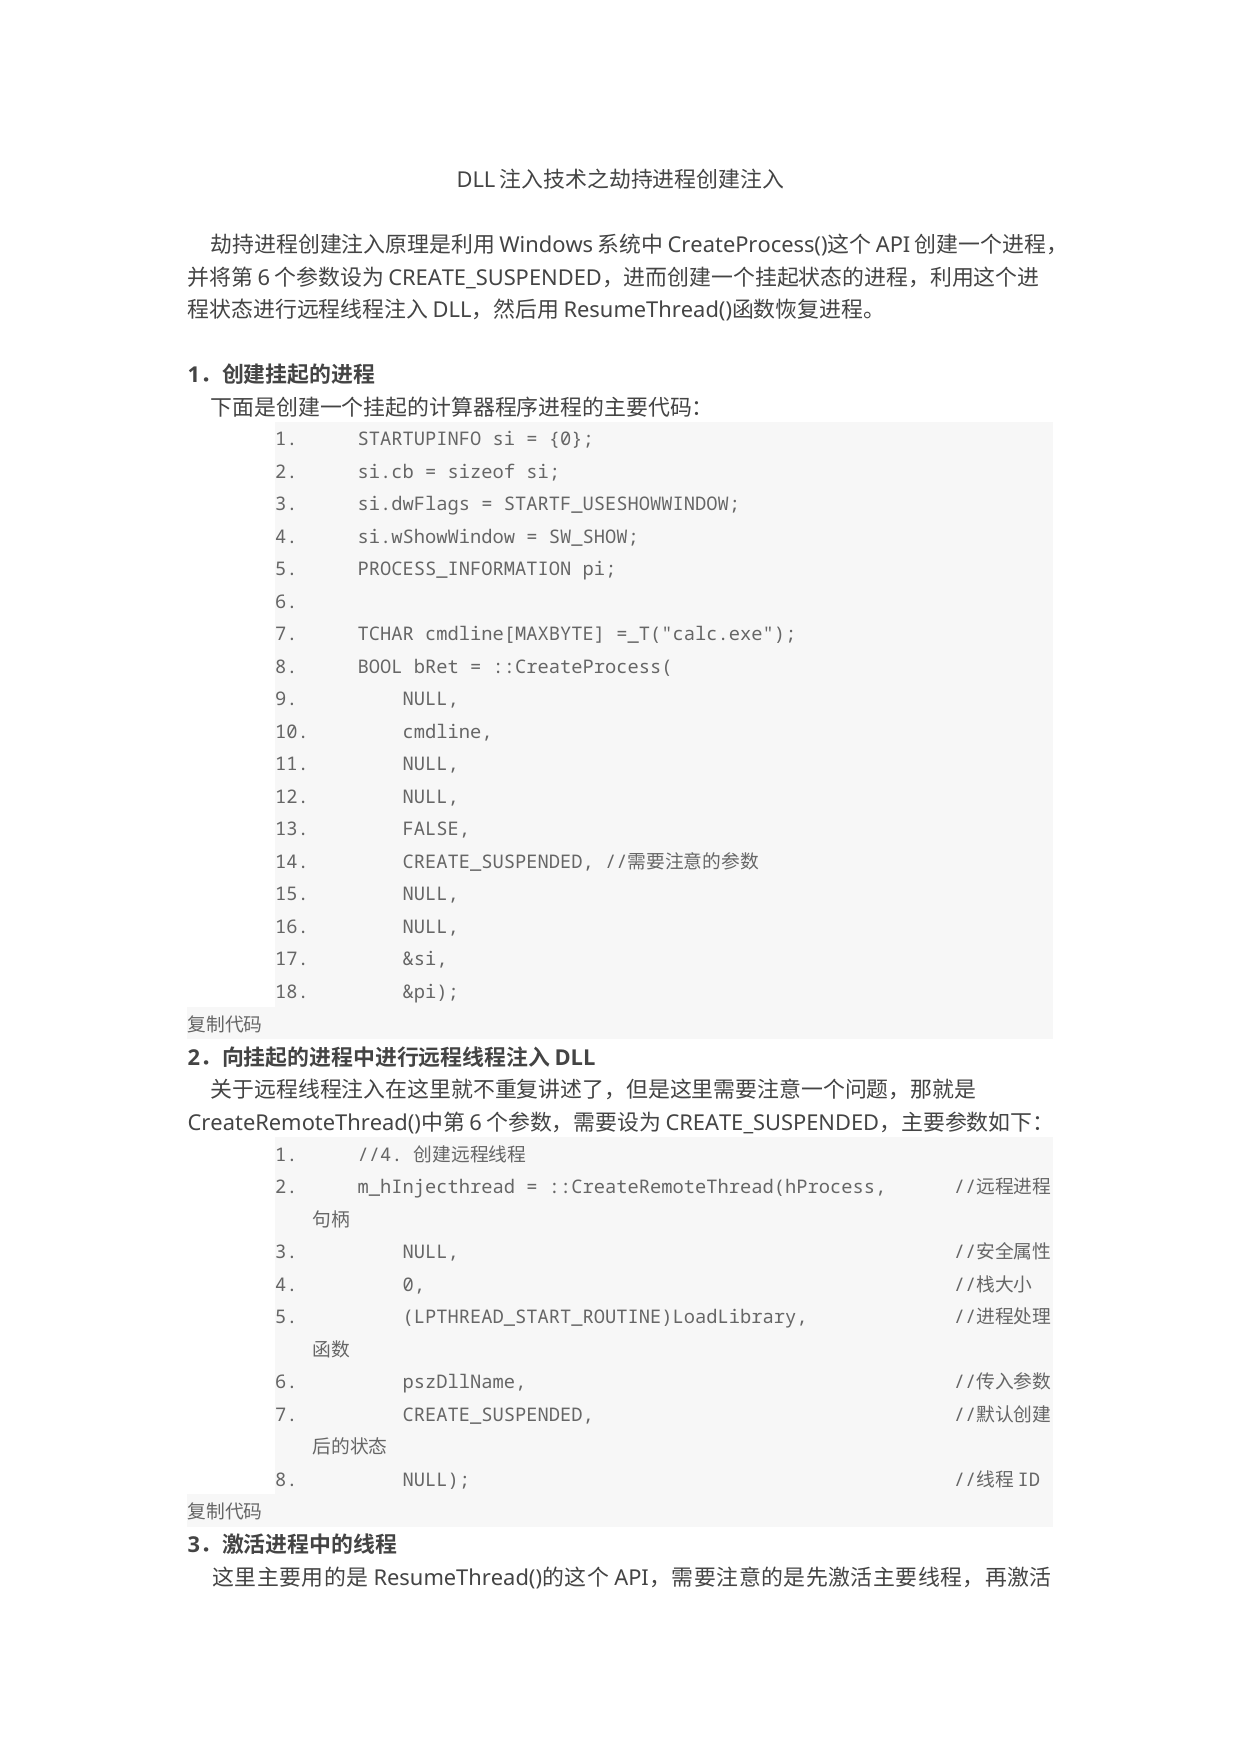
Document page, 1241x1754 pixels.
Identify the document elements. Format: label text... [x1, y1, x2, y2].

list &si, [275, 942, 1053, 974]
list CREATE_SUSPENDED, //需要注意的参数 [275, 844, 1053, 877]
list NULL, //安全属性 [275, 1234, 1053, 1267]
list CREATE_SUSPENDED, //默认创建后的状态 [275, 1397, 1053, 1462]
list &pi); [275, 974, 1053, 1007]
list cmdline, [275, 714, 1053, 747]
list FALSE, [275, 812, 1053, 844]
list NULL, [275, 682, 1053, 714]
list 0, //栈大小 [275, 1267, 1053, 1299]
list PROCESS_INFORMATION pi; [275, 552, 1053, 584]
list pszDllName, //传入参数 [275, 1364, 1053, 1397]
text 复制代码 [187, 1007, 1053, 1039]
list NULL, [275, 747, 1053, 779]
text 劫持进程创建注入原理是利用Windows系统中CreateProcess()这个API创建一个进程，并将第6个参数设为CREATE_SUSPENDED，进而创建一个挂起状态的进程，利用这个进程状态进行远程线程注入DLL，然后用ResumeThread()函数恢复进程。 1．创建挂起的进程 下面是创建一个挂起的计算器程序进程的主要代码： [187, 194, 1053, 422]
list STARTUPINFO si = {0}; [275, 422, 1053, 454]
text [187, 1527, 1053, 1592]
list si.cb = sizeof si; [275, 454, 1053, 487]
list m_hInjecthread = ::CreateRemoteThread(hProcess, //远程进程句柄 [275, 1169, 1053, 1234]
list si.dwFlags = STARTF_USESHOWWINDOW; [275, 487, 1053, 519]
list (LPTHREAD_START_ROUTINE)LoadLibrary, //进程处理函数 [275, 1299, 1053, 1364]
text 复制代码 [187, 1494, 1053, 1527]
list NULL, [275, 909, 1053, 942]
list NULL); //线程ID [275, 1462, 1053, 1494]
list si.wShowWindow = SW_SHOW; [275, 519, 1053, 552]
text 2．向挂起的进程中进行远程线程注入DLL 关于远程线程注入在这里就不重复讲述了，但是这里需要注意一个问题，那就是CreateRemoteThread()中第6个参数，需要设为CREATE_SUSPENDED，主要参数如下： [187, 1039, 1053, 1137]
list TCHAR cmdline[MAXBYTE] =_T("calc.exe"); [275, 617, 1053, 649]
list BOOL bRet = ::CreateProcess( [275, 649, 1053, 682]
list NULL, [275, 779, 1053, 812]
list NULL, [275, 877, 1053, 909]
list //4. 创建远程线程 [275, 1137, 1053, 1169]
text DLL注入技术之劫持进程创建注入 [187, 162, 1053, 194]
